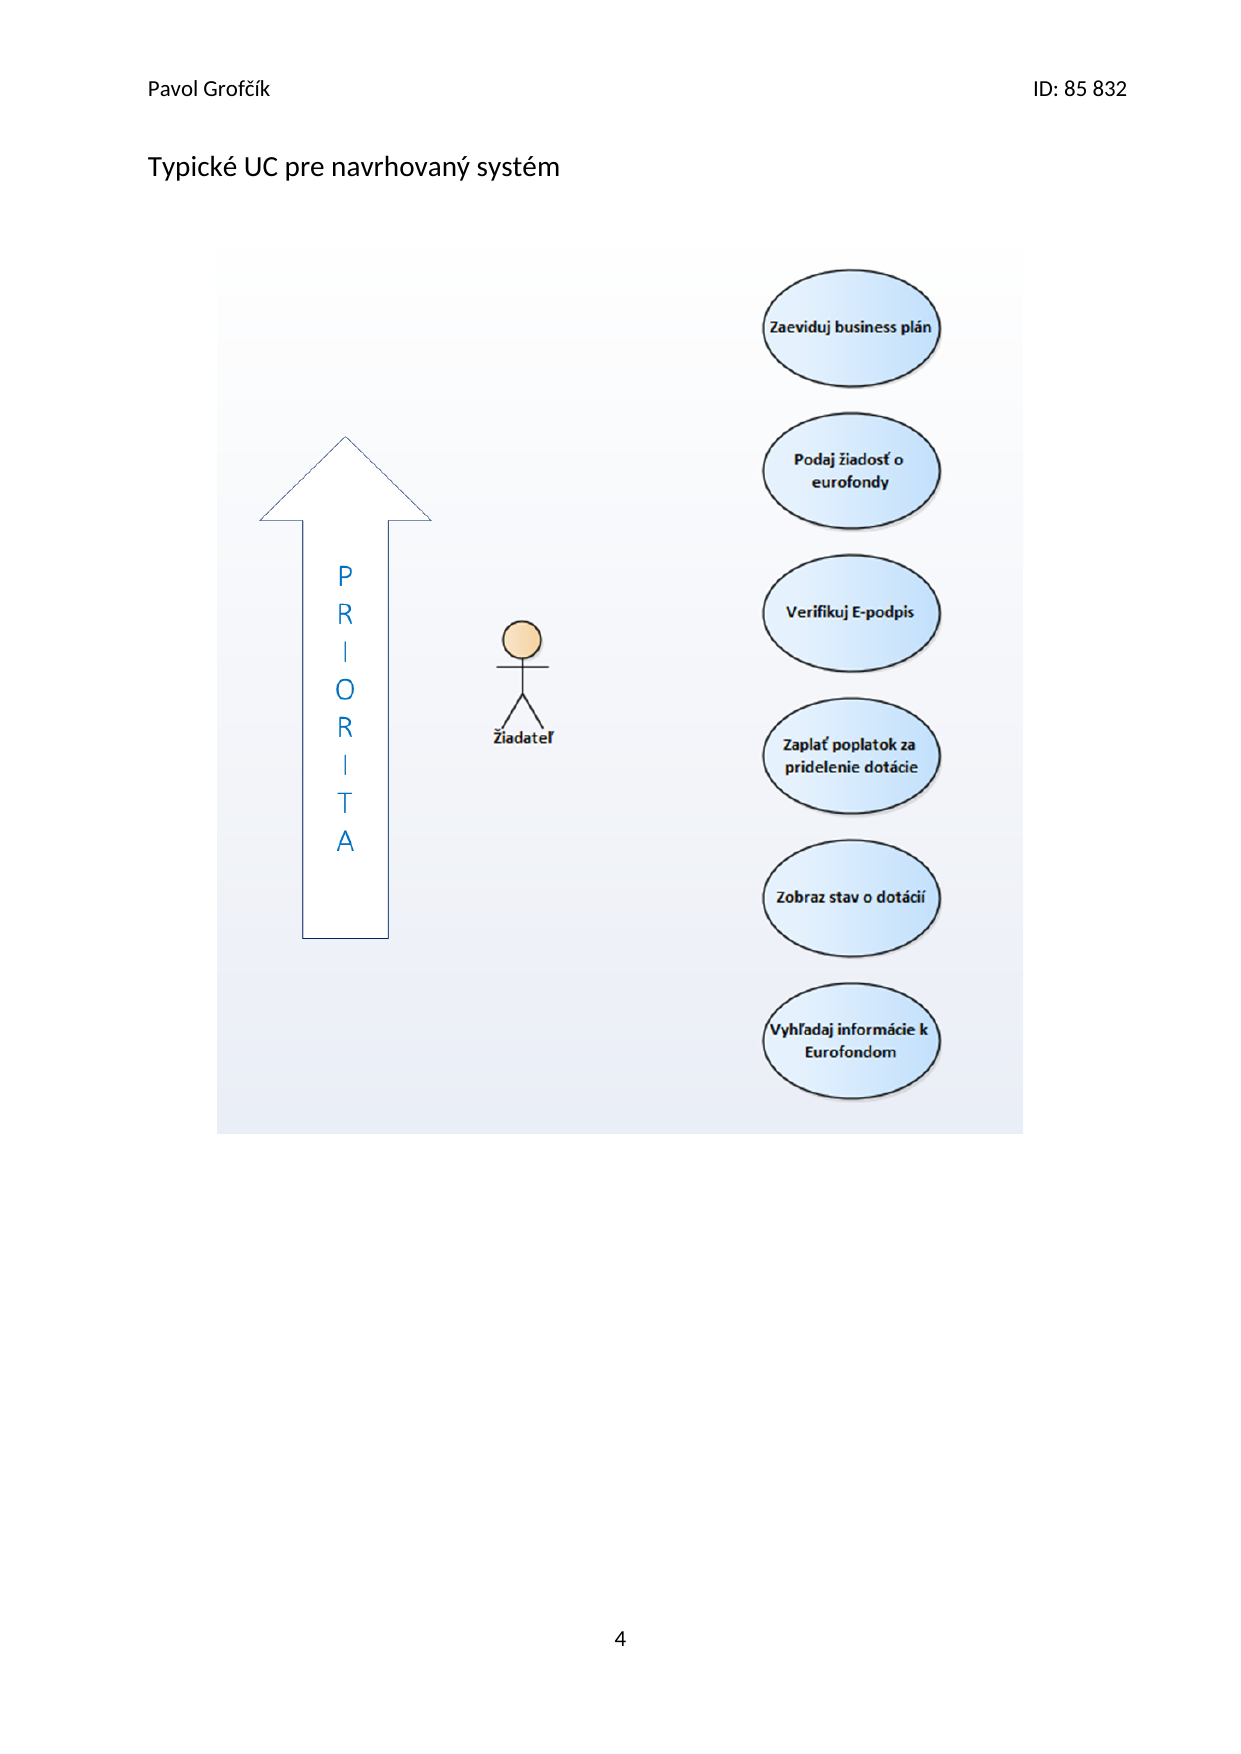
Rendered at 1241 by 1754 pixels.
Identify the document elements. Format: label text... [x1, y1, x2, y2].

picture [217, 238, 1024, 1132]
text Typické UC pre navrhovaný systém [148, 148, 1093, 183]
